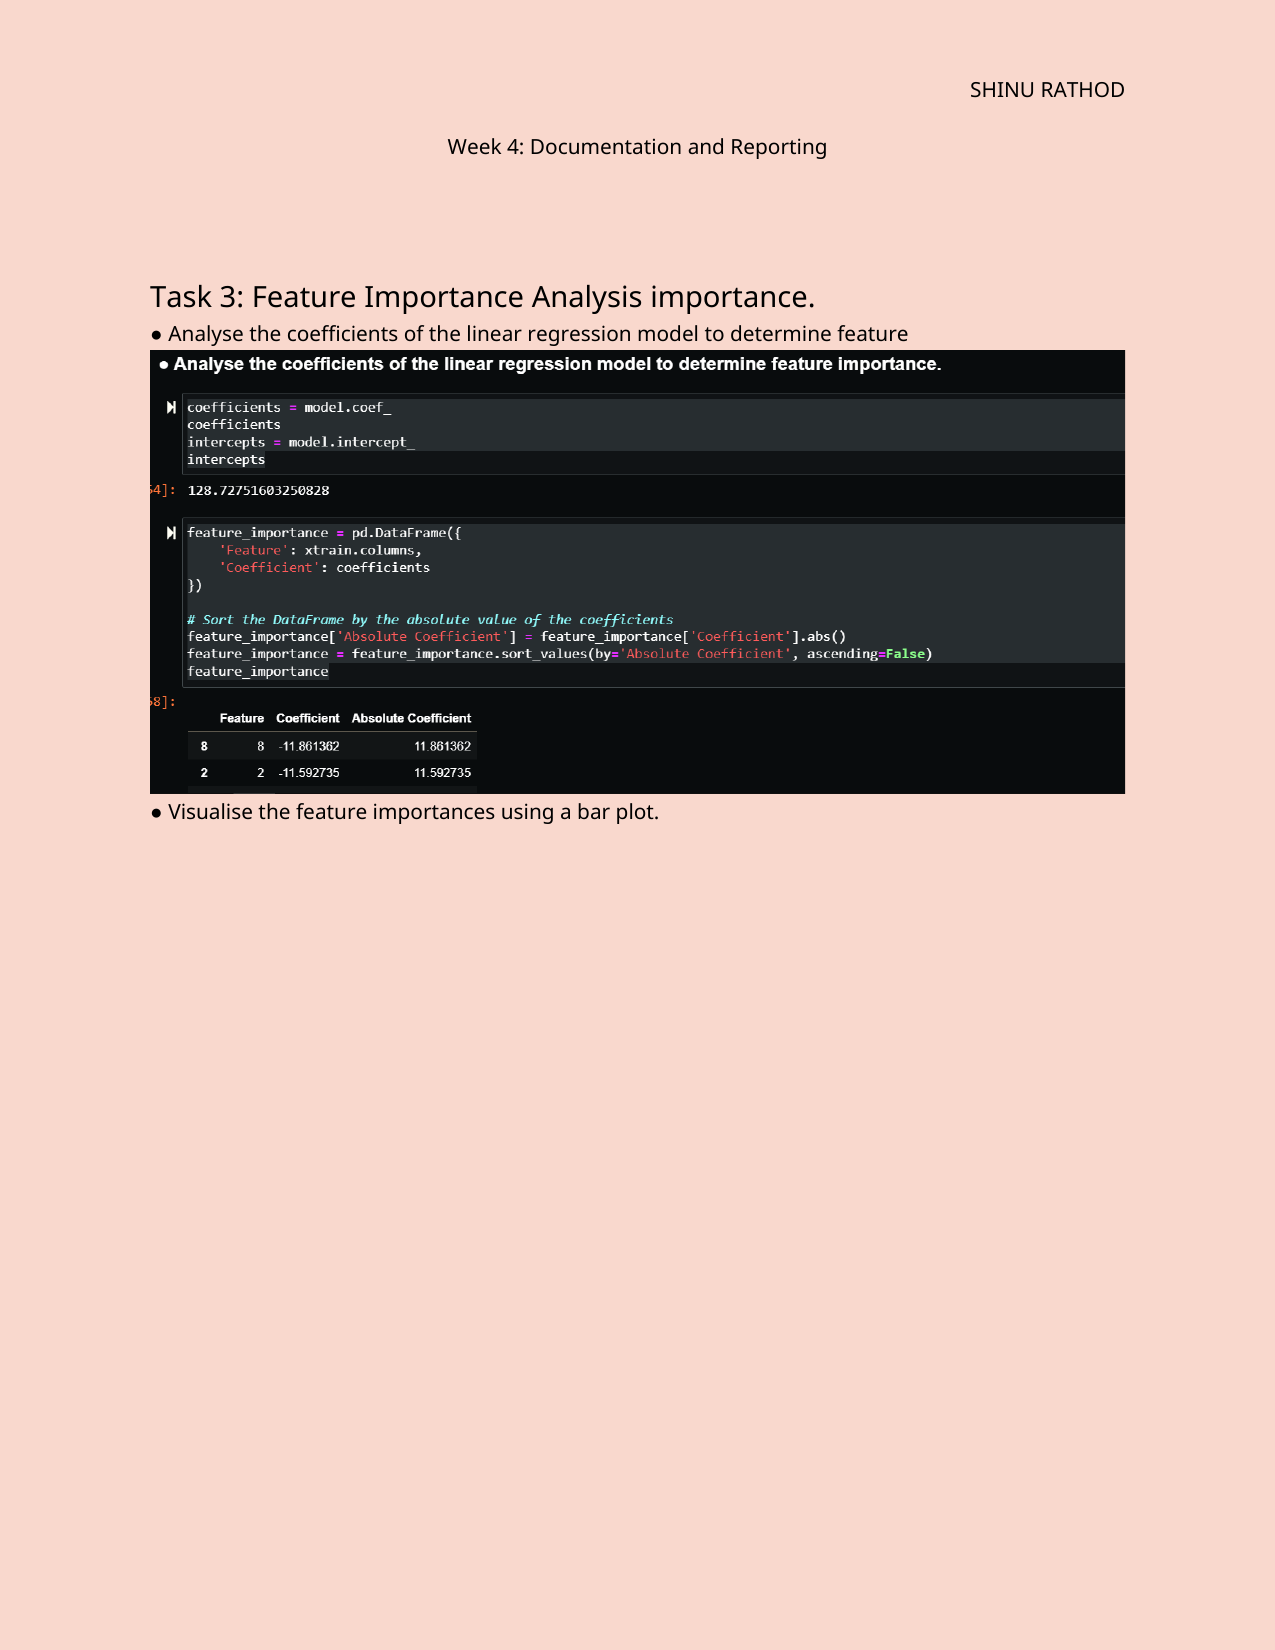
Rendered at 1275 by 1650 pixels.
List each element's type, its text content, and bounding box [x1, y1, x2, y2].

text Task 3: Feature Importance Analysis importance. ● Analyse the coefficients of the linear regression model to determine feature ● Visualise the feature importances using a bar plot. [150, 277, 1125, 350]
text Task 3: Feature Importance Analysis importance. ● Analyse the coefficients of the linear regression model to determine feature ● Visualise the feature importances using a bar plot. [150, 794, 1125, 826]
picture [150, 350, 1125, 794]
